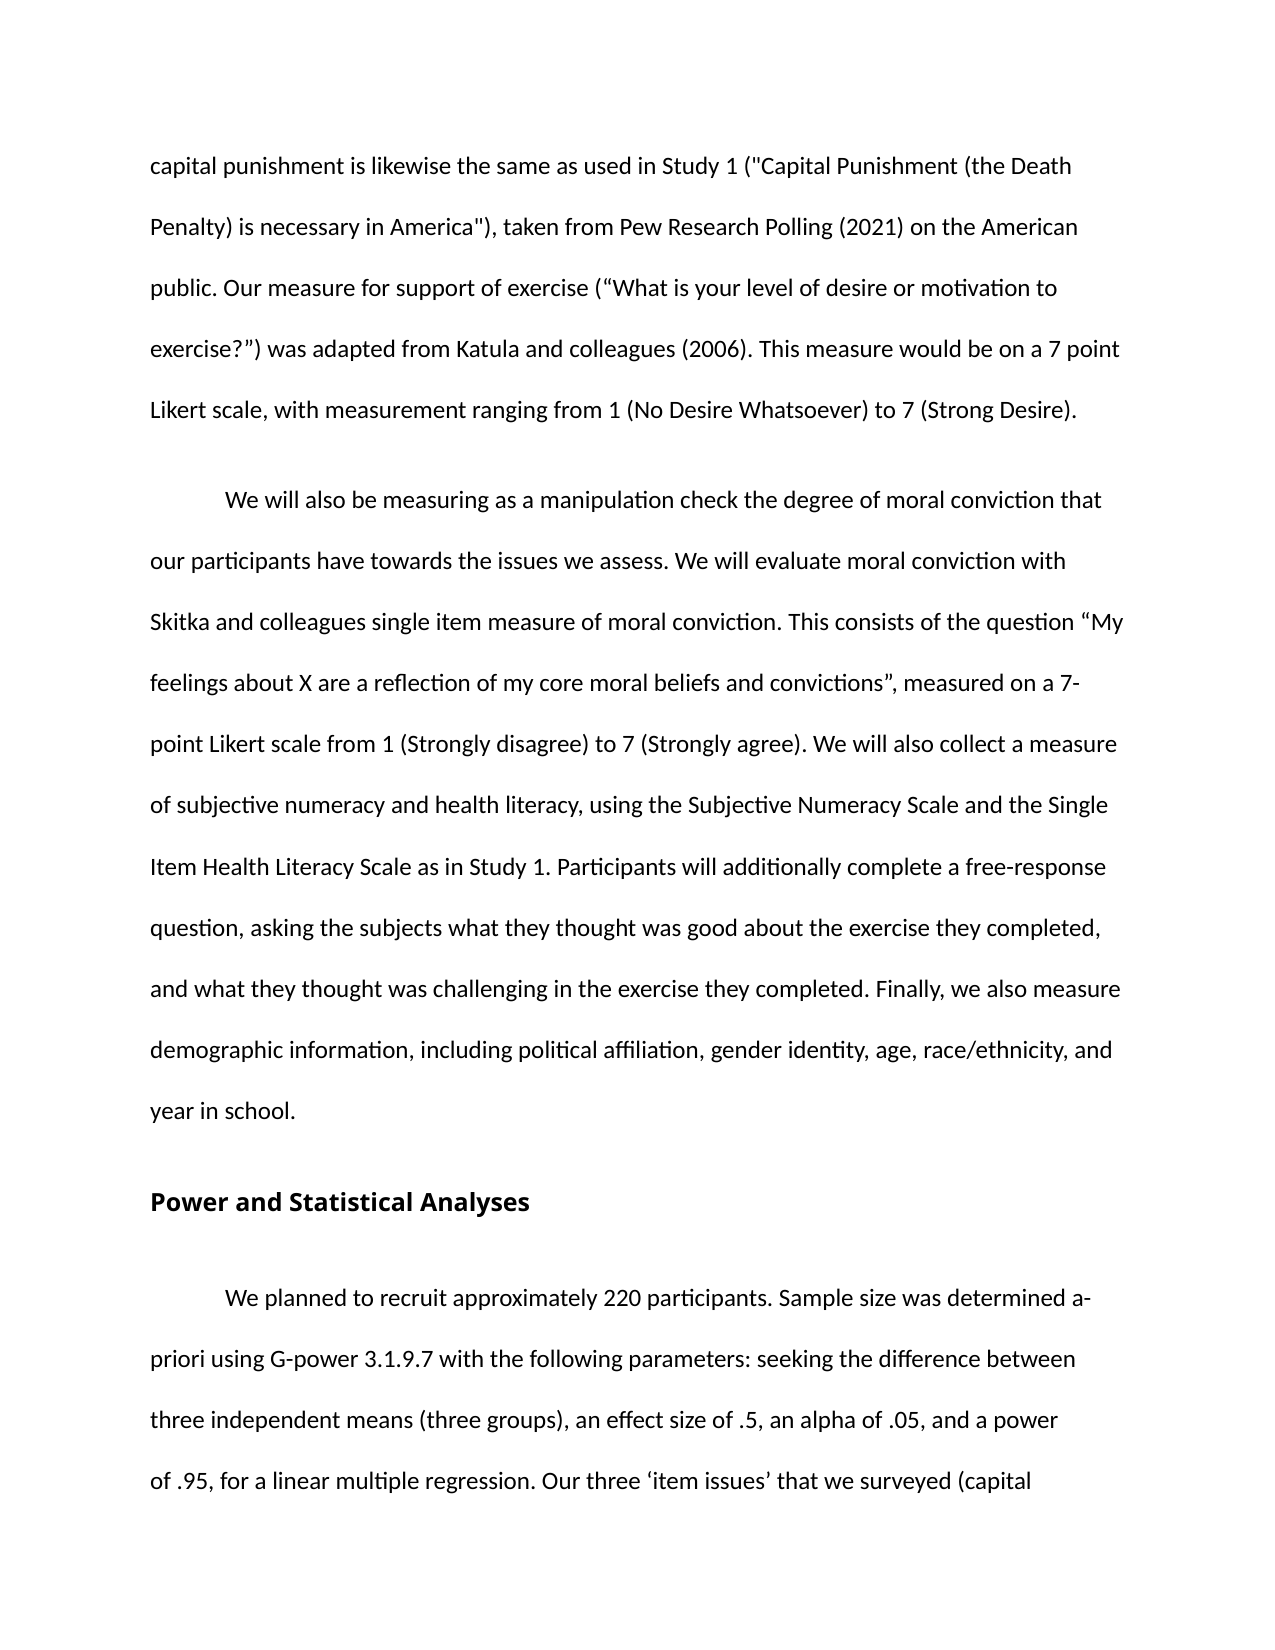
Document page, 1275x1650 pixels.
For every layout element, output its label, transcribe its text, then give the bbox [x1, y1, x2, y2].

subtitle Power and Statistical Analyses [150, 1185, 1125, 1219]
text We will also be measuring as a manipulation check the degree of moral conviction that our participants have towards the issues we assess. We will evaluate moral conviction with Skitka and colleagues single item measure of moral conviction. This consists of the question “My feelings about X are a reflection of my core moral beliefs and convictions”, measured on a 7-point Likert scale from 1 (Strongly disagree) to 7 (Strongly agree). We will also collect a measure of subjective numeracy and health literacy, using the Subjective Numeracy Scale and the Single Item Health Literacy Scale as in Study 1. Participants will additionally complete a free-response question, asking the subjects what they thought was good about the exercise they completed, and what they thought was challenging in the exercise they completed. Finally, we also measure demographic information, including political affiliation, gender identity, age, race/ethnicity, and year in school. [150, 484, 1125, 1125]
